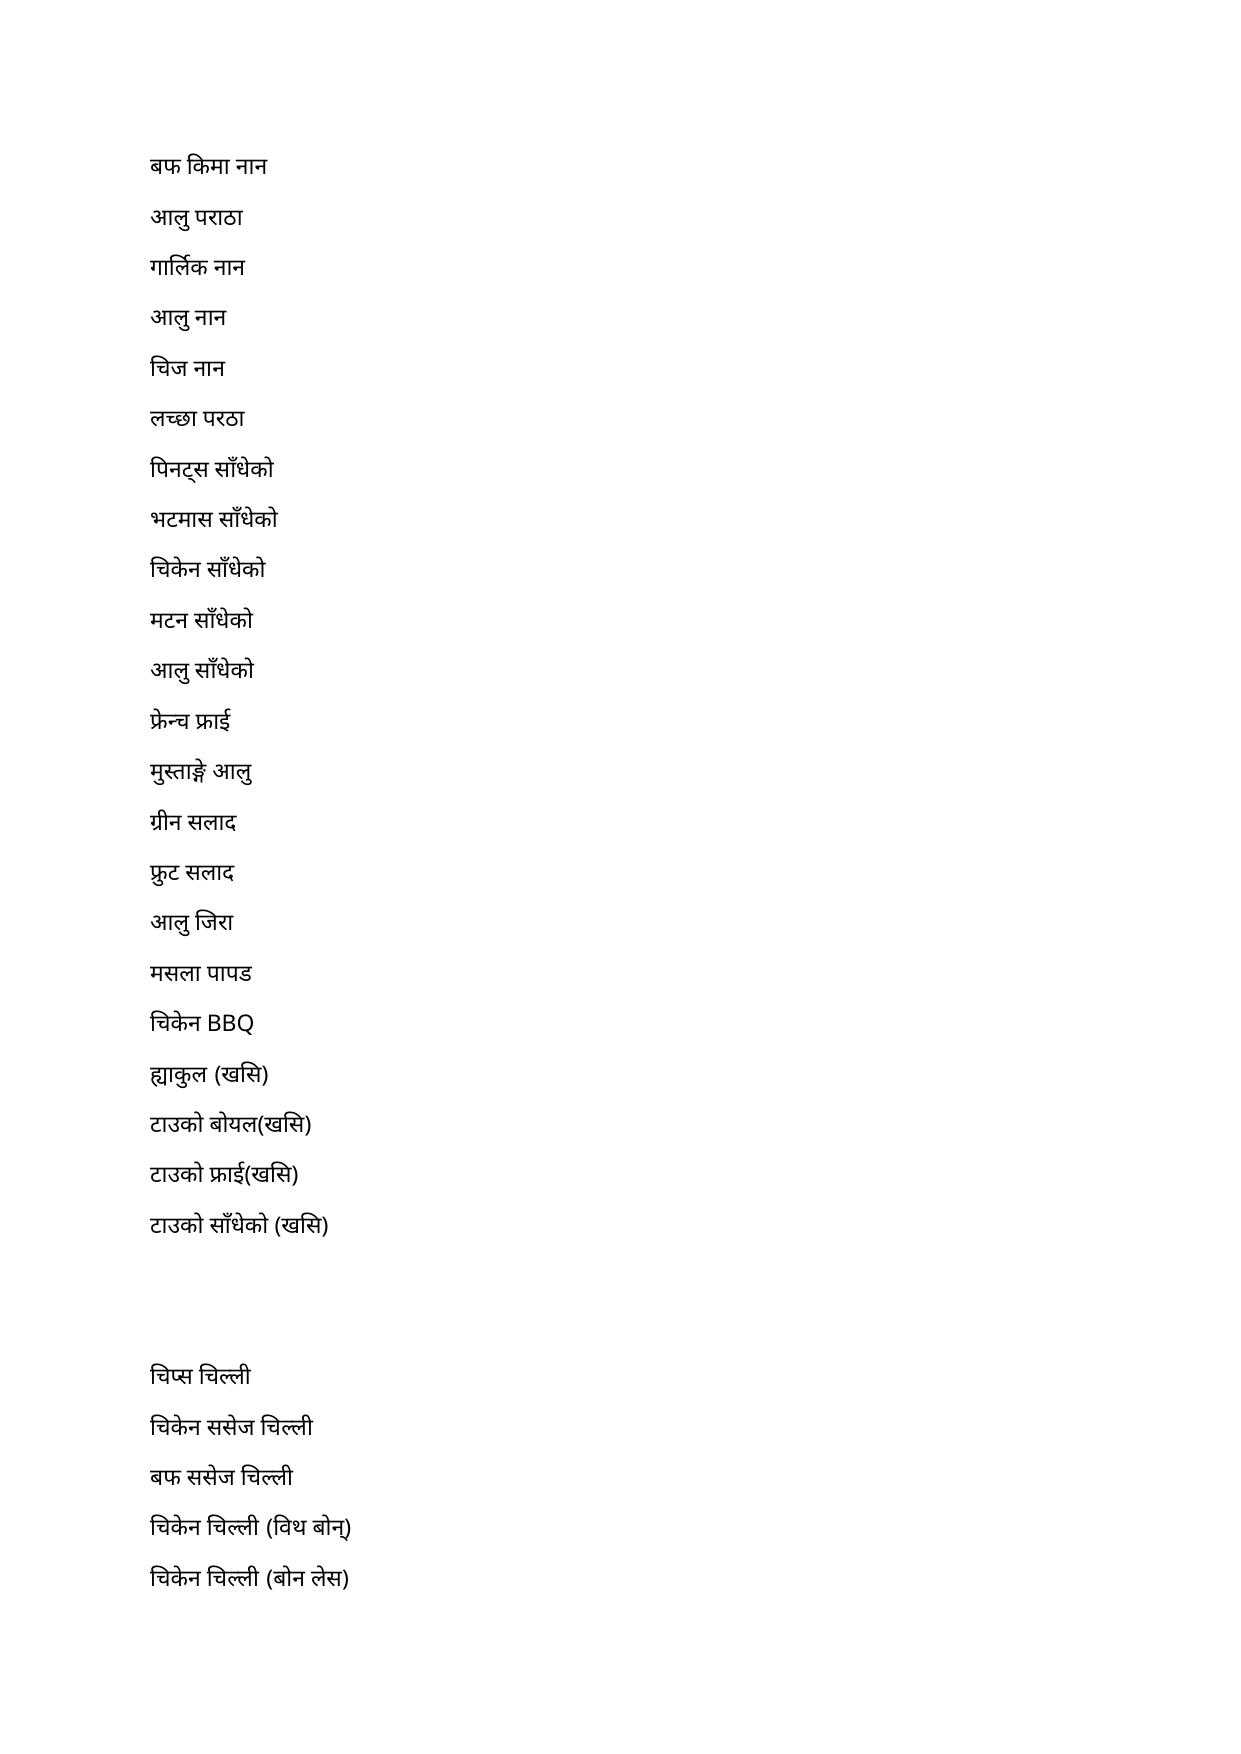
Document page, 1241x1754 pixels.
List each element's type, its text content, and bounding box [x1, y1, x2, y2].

text टाउको बोयल(खसि) [150, 1108, 1090, 1139]
text बफ ससेज चिल्ली [150, 1461, 1090, 1492]
text ह्याकुल (खसि) [150, 1057, 1090, 1089]
text मुस्ताङ्गे आलु [150, 755, 1090, 786]
text पिनट्स साँधेको [150, 452, 1090, 484]
text ग्रीन सलाद [150, 805, 1090, 837]
text भटमास साँधेको [150, 503, 1090, 534]
text चिकेन चिल्ली (बोन लेस) [150, 1562, 1090, 1593]
text टाउको साँधेको (खसि) [150, 1209, 1090, 1240]
text चिकेन चिल्ली (विथ बोन्) [150, 1511, 1090, 1542]
text टाउको फ्राई(खसि) [150, 1158, 1090, 1189]
text चिकेन BBQ [150, 1007, 1090, 1038]
text बफ किमा नान [150, 150, 1090, 181]
text गार्लिक नान [150, 251, 1090, 282]
text मटन साँधेको [150, 604, 1090, 635]
text लच्छा परठा [150, 402, 1090, 433]
text फ्रेन्च फ्राई [150, 704, 1090, 736]
text आलु साँधेको [150, 654, 1090, 685]
text आलु पराठा [150, 200, 1090, 232]
text फ्रुट सलाद [150, 856, 1090, 887]
text मसला पापड [150, 957, 1090, 988]
text आलु जिरा [150, 906, 1090, 937]
text चिप्स चिल्ली [150, 1360, 1090, 1391]
text चिज नान [150, 352, 1090, 383]
text आलु नान [150, 301, 1090, 332]
text चिकेन ससेज चिल्ली [150, 1410, 1090, 1442]
text चिकेन साँधेको [150, 553, 1090, 584]
